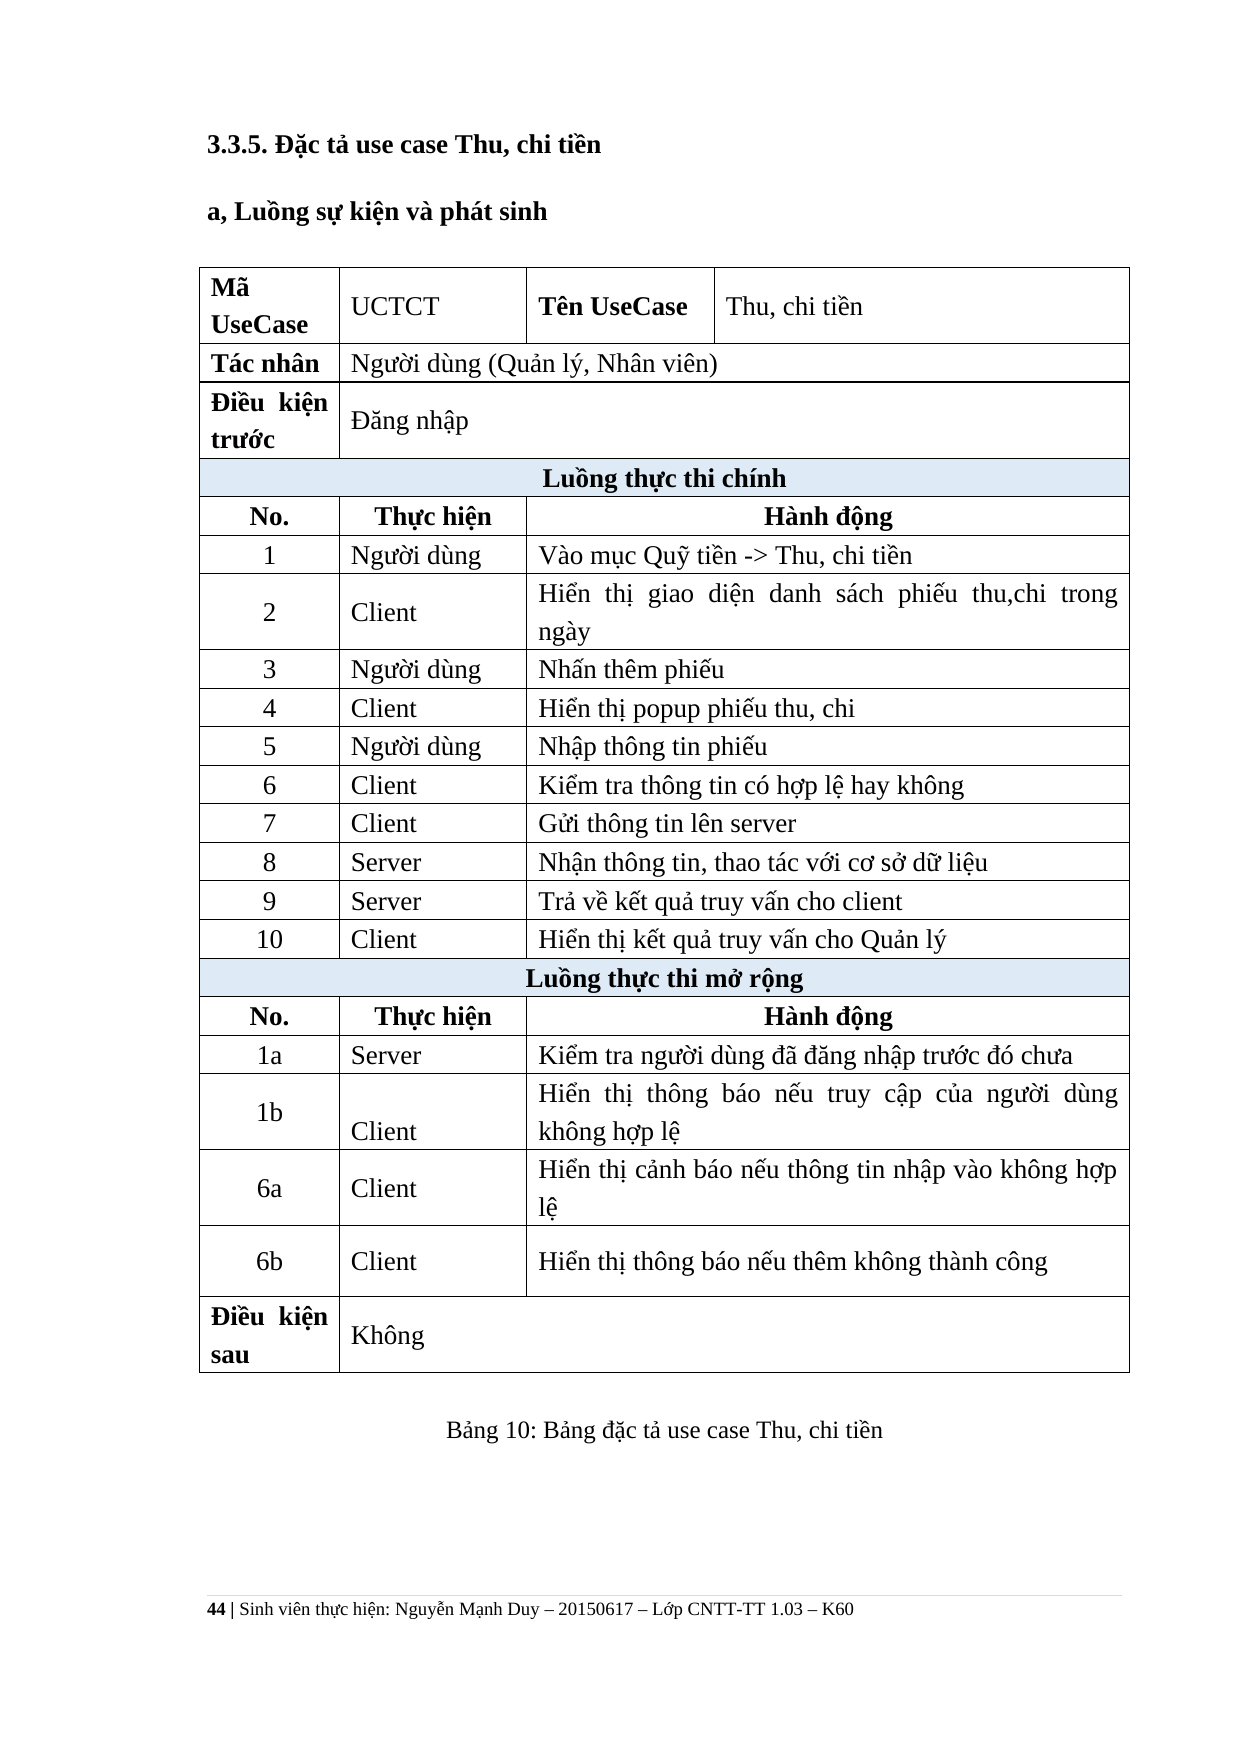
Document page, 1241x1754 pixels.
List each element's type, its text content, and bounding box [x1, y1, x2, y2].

table_cell Người dùng [340, 650, 526, 688]
table_cell Hiển thị cảnh báo nếu thông tin nhập vào không hợp lệ [527, 1150, 1129, 1225]
table_header Tên UseCase [527, 268, 714, 343]
table_cell Client [340, 689, 526, 726]
table_cell Nhấn thêm phiếu [527, 650, 1129, 688]
table_cell No. [200, 997, 339, 1034]
table_cell Vào mục Quỹ tiền -> Thu, chi tiền [527, 536, 1129, 573]
table_cell Điều kiện trước [200, 383, 339, 457]
text a, Luồng sự kiện và phát sinh [207, 192, 1122, 229]
table_cell 5 [200, 727, 339, 765]
table_cell Kiểm tra người dùng đã đăng nhập trước đó chưa [527, 1036, 1129, 1073]
table_cell Luồng thực thi chính [200, 459, 1129, 496]
table_cell 1a [200, 1036, 339, 1073]
subtitle 3.3.5. Đặc tả use case Thu, chi tiền [207, 125, 1122, 163]
table_cell Client [340, 766, 526, 803]
table_cell Đăng nhập [340, 383, 1129, 457]
table_cell 6a [200, 1150, 339, 1225]
table_cell Hiển thị thông báo nếu thêm không thành công [527, 1226, 1129, 1296]
table_cell Hành động [527, 497, 1129, 534]
table_cell 4 [200, 689, 339, 726]
table_cell 3 [200, 650, 339, 688]
table_cell Client [340, 920, 526, 957]
table_cell 6b [200, 1226, 339, 1296]
table_cell Gửi thông tin lên server [527, 804, 1129, 842]
table_cell 7 [200, 804, 339, 842]
table_cell Người dùng [340, 536, 526, 573]
table_cell Server [340, 843, 526, 880]
table_cell Tác nhân [200, 344, 339, 381]
table_cell 9 [200, 881, 339, 919]
table_cell Server [340, 881, 526, 919]
table_cell 1 [200, 536, 339, 573]
table_cell Nhập thông tin phiếu [527, 727, 1129, 765]
table_cell Hành động [527, 997, 1129, 1034]
table_cell Hiển thị thông báo nếu truy cập của người dùng không hợp lệ [527, 1074, 1129, 1149]
table_cell 8 [200, 843, 339, 880]
table_cell Người dùng (Quản lý, Nhân viên) [340, 344, 1129, 381]
table_cell 6 [200, 766, 339, 803]
table_cell Client [340, 804, 526, 842]
table_header UCTCT [340, 268, 526, 343]
table_header Mã UseCase [200, 268, 339, 343]
table_cell Thực hiện [340, 997, 526, 1034]
table_cell Server [340, 1036, 526, 1073]
table_cell Người dùng [340, 727, 526, 765]
table_cell Client [340, 1226, 526, 1296]
table_cell 10 [200, 920, 339, 957]
table_cell Điều kiện sau [200, 1297, 339, 1372]
table_cell Thực hiện [340, 497, 526, 534]
table_cell 1b [200, 1074, 339, 1149]
table_cell No. [200, 497, 339, 534]
table_cell 2 [200, 574, 339, 649]
text Bảng 10: Bảng đặc tả use case Thu, chi tiền [207, 1411, 1122, 1448]
table_cell Client [340, 1074, 526, 1149]
table_cell Trả về kết quả truy vấn cho client [527, 881, 1129, 919]
table_cell Client [340, 574, 526, 649]
table_cell Kiểm tra thông tin có hợp lệ hay không [527, 766, 1129, 803]
table_cell Hiển thị giao diện danh sách phiếu thu,chi trong ngày [527, 574, 1129, 649]
table_cell Luồng thực thi mở rộng [200, 959, 1129, 996]
table_cell Hiển thị popup phiếu thu, chi [527, 689, 1129, 726]
table_cell Nhận thông tin, thao tác với cơ sở dữ liệu [527, 843, 1129, 880]
table_header Thu, chi tiền [715, 268, 1129, 343]
table_cell Hiển thị kết quả truy vấn cho Quản lý [527, 920, 1129, 957]
table_cell Không [340, 1297, 1129, 1372]
table_cell Client [340, 1150, 526, 1225]
